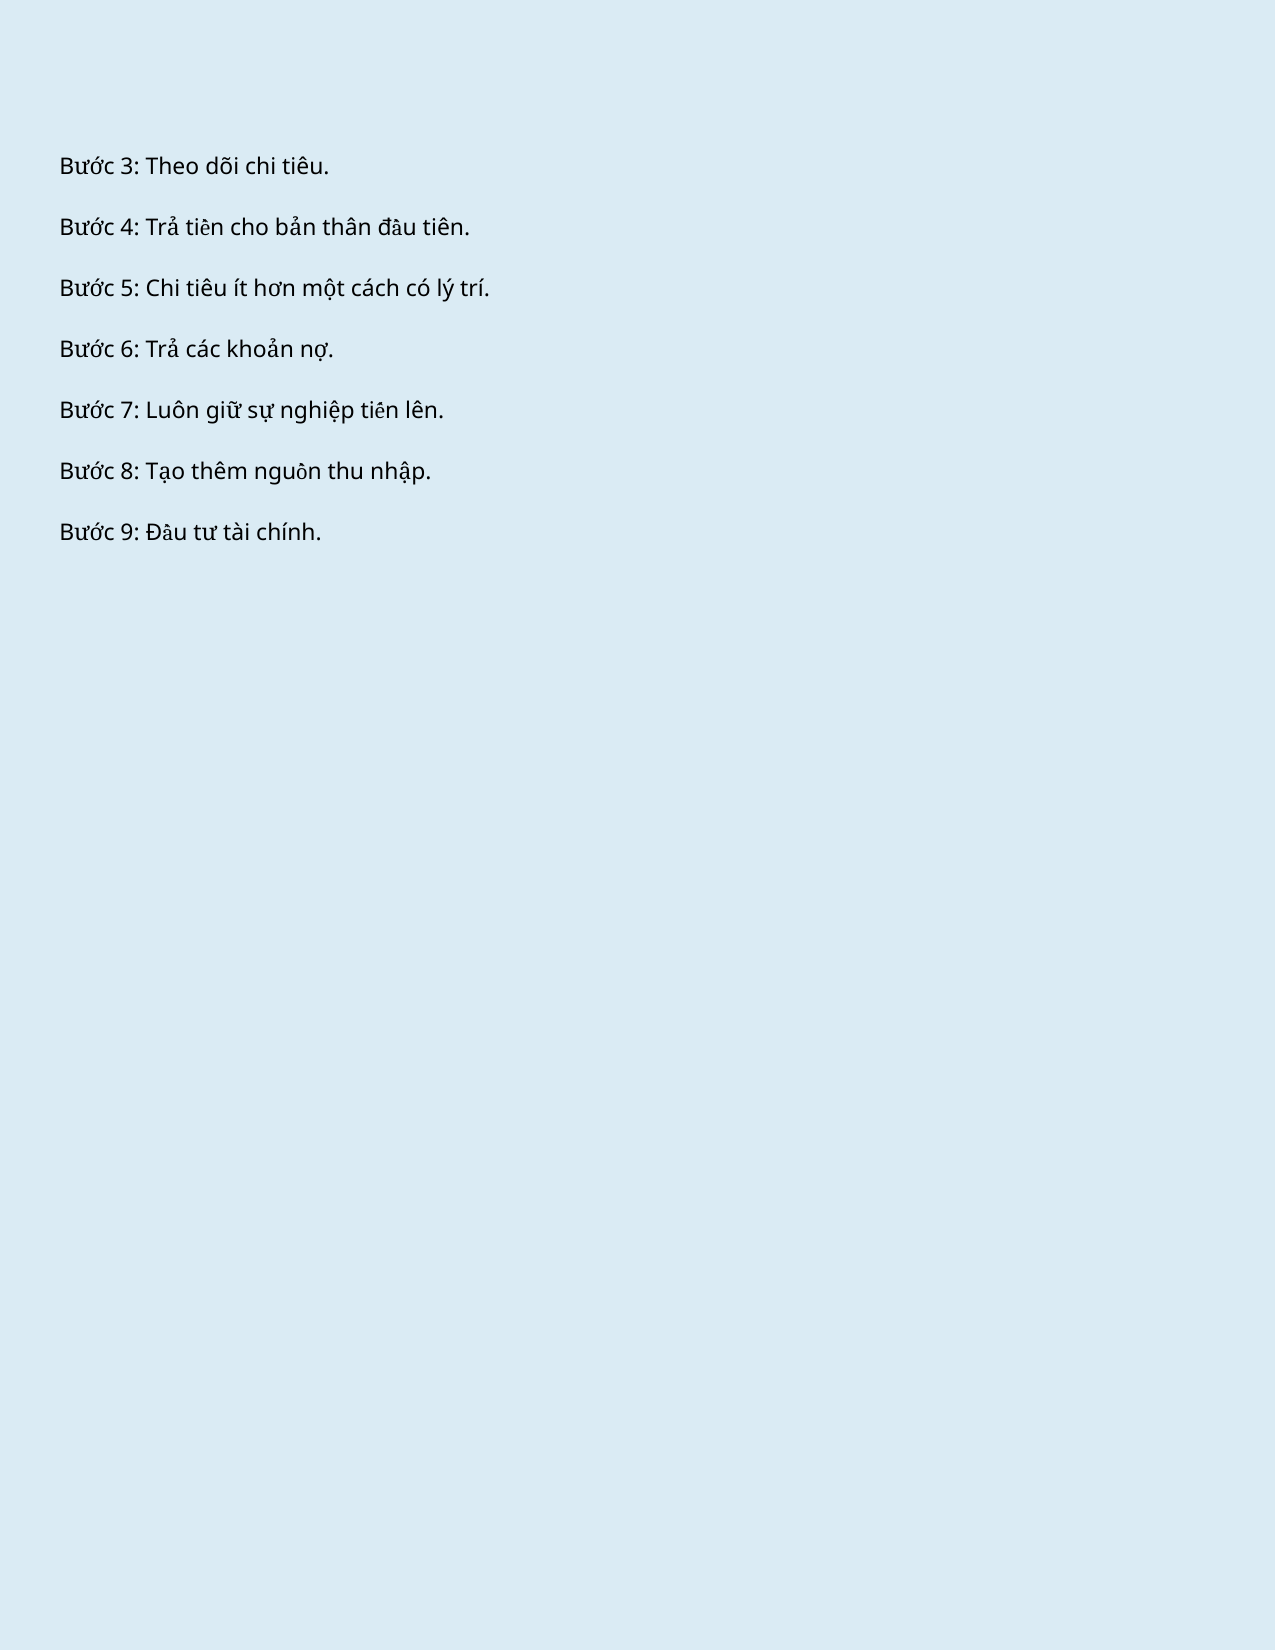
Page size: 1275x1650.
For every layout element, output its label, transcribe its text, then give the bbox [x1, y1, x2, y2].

text Bước 3: Theo dõi chi tiêu. [59, 150, 1196, 181]
text Bước 6: Trả các khoản nợ. [59, 333, 1196, 364]
text Bước 7: Luôn giữ sự nghiệp tiến lên. [59, 394, 1196, 425]
text Bước 5: Chi tiêu ít hơn một cách có lý trí. [59, 272, 1196, 303]
text Bước 8: Tạo thêm nguồn thu nhập. [59, 455, 1196, 486]
text Bước 4: Trả tiền cho bản thân đầu tiên. [59, 211, 1196, 242]
text Bước 9: Đầu tư tài chính. [59, 516, 1196, 547]
